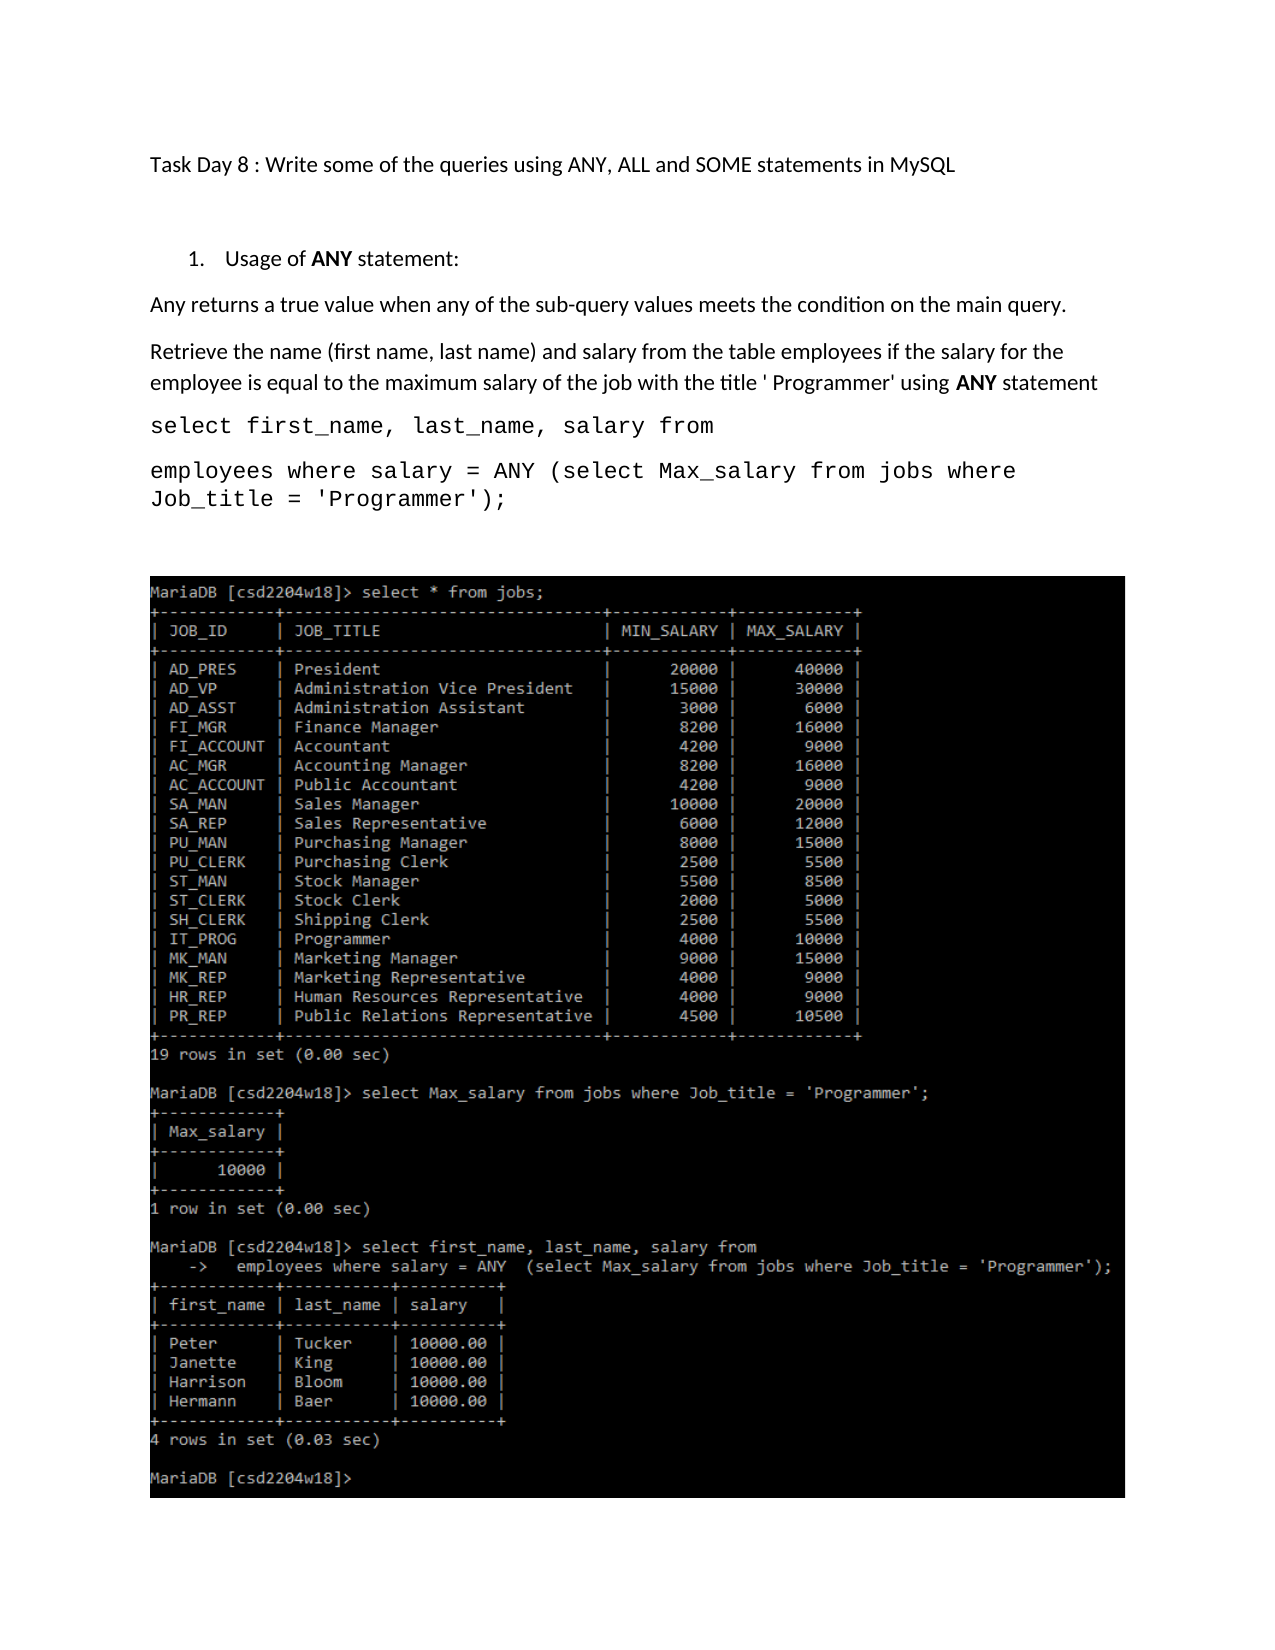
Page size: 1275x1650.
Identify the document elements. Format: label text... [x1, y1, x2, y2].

text Retrieve the name (first name, last name) and salary from the table employees if the salary for the employee is equal to the maximum salary of the job with the title ' Programmer' using ANY statement [150, 337, 1125, 396]
text employees where salary = ANY (select Max_salary from jobs where Job_title = 'Programmer'); [150, 459, 1125, 513]
text Task Day 8 : Write some of the queries using ANY, ALL and SOME statements in MySQL [150, 150, 1125, 178]
text Any returns a true value when any of the sub-query values meets the condition on the main query. [150, 291, 1125, 319]
list Usage of ANY statement: [187, 244, 1125, 272]
text select first_name, last_name, salary from [150, 414, 1125, 441]
picture [150, 576, 1125, 1498]
